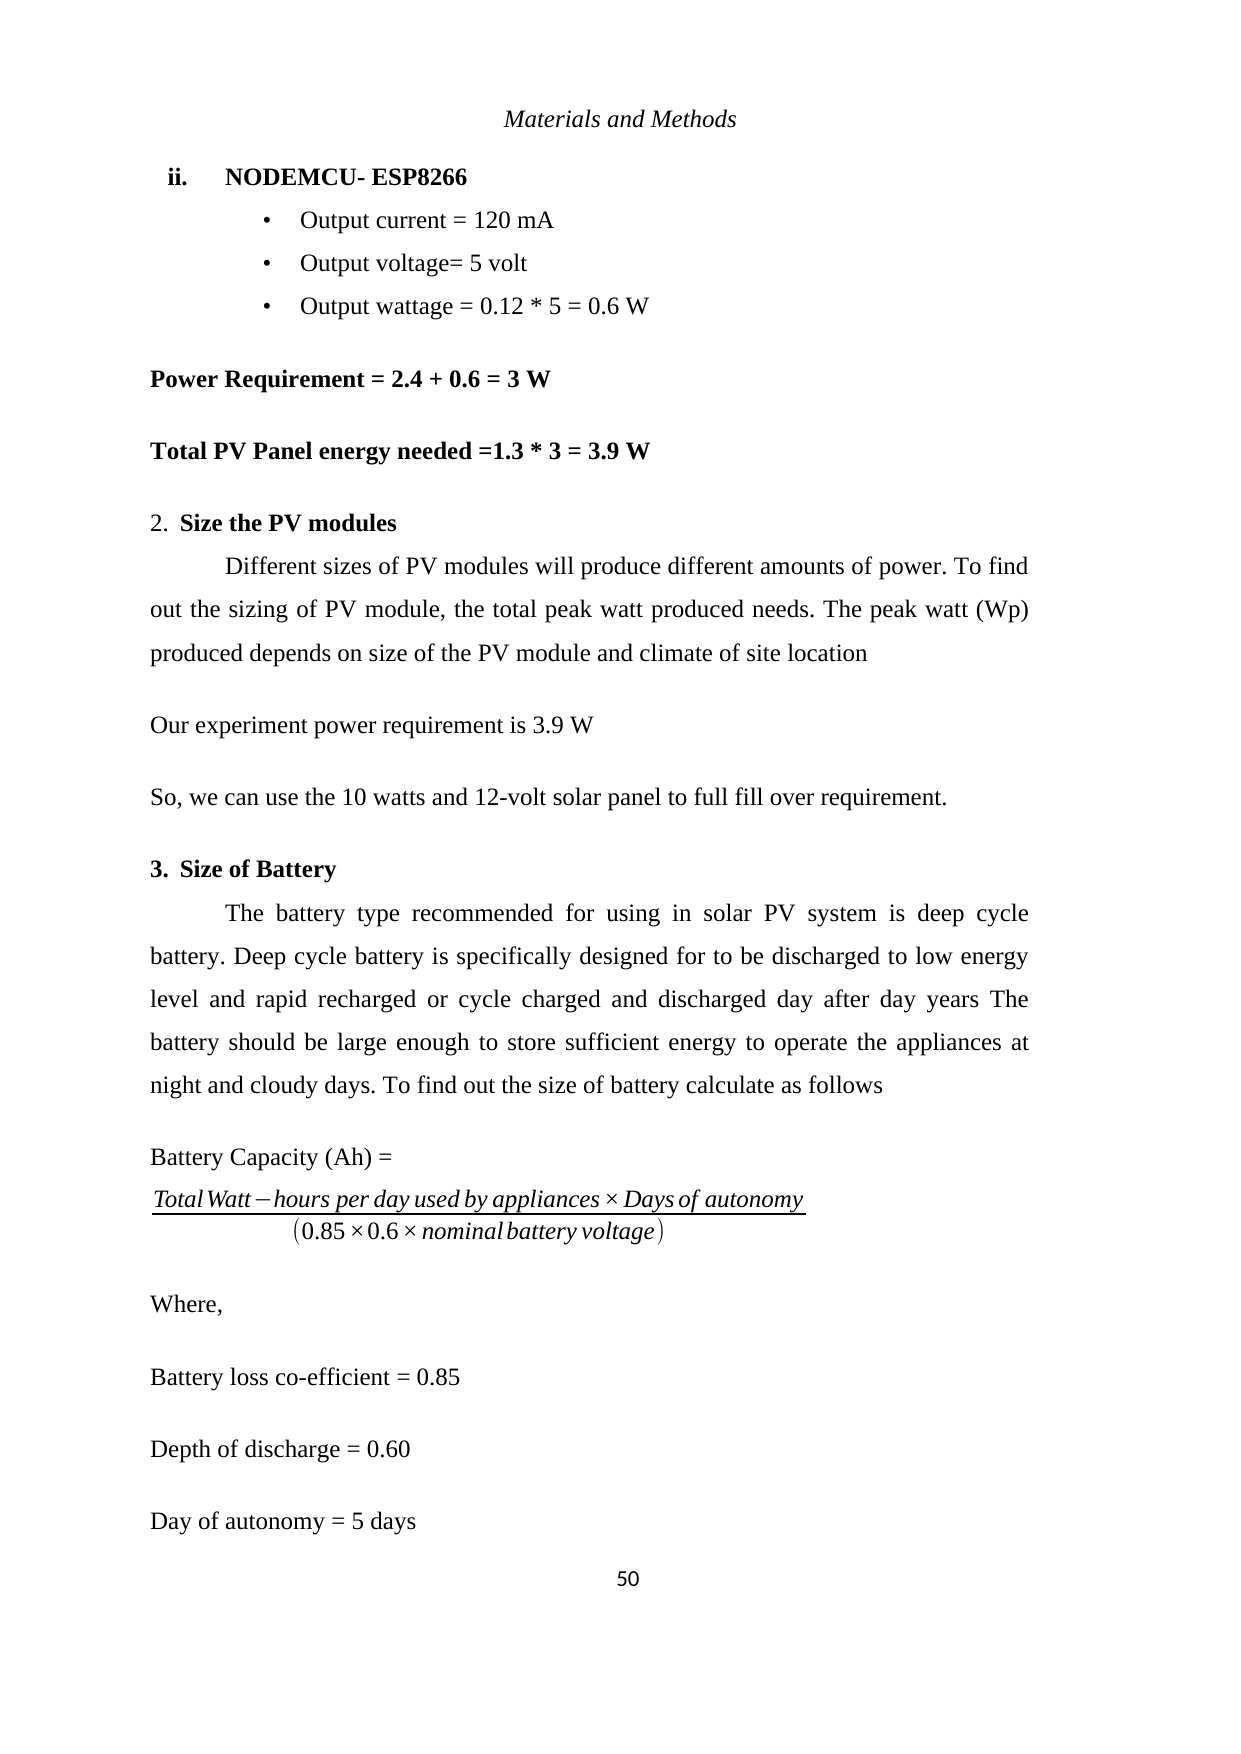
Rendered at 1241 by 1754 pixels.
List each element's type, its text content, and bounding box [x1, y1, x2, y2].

list NODEMCU- ESP8266 [187, 162, 1030, 191]
list Size of Battery [150, 854, 1030, 883]
text Different sizes of PV modules will produce different amounts of power. To find out the sizing of PV module, the total peak watt produced needs. The peak watt (Wp) produced depends on size of the PV module and climate of site location [150, 551, 1030, 666]
text So, we can use the 10 watts and 12-volt solar panel to full fill over requirement. [150, 782, 1030, 811]
text The battery type recommended for using in solar PV system is deep cycle battery. Deep cycle battery is specifically designed for to be discharged to low energy level and rapid recharged or cycle charged and discharged day after day years The battery should be large enough to store sufficient energy to operate the appliances at night and cloudy days. To find out the size of battery calculate as follows [150, 898, 1030, 1099]
text Where, [150, 1289, 1030, 1318]
text Our experiment power requirement is 3.9 W [150, 710, 1030, 739]
text Battery loss co-efficient = 0.85 [150, 1362, 1030, 1391]
text Power Requirement = 2.4 + 0.6 = 3 W [150, 364, 1030, 392]
text Battery Capacity (Ah) = [150, 1142, 1030, 1246]
list Output wattage = 0.12 * 5 = 0.6 W [262, 291, 1030, 320]
list Output voltage= 5 volt [262, 248, 1030, 277]
text Depth of discharge = 0.60 [150, 1434, 1030, 1463]
list Size the PV modules [150, 508, 1030, 537]
text Total PV Panel energy needed =1.3 * 3 = 3.9 W [150, 436, 1030, 465]
list Output current = 120 mA [262, 205, 1030, 234]
text Day of autonomy = 5 days [150, 1506, 1030, 1535]
